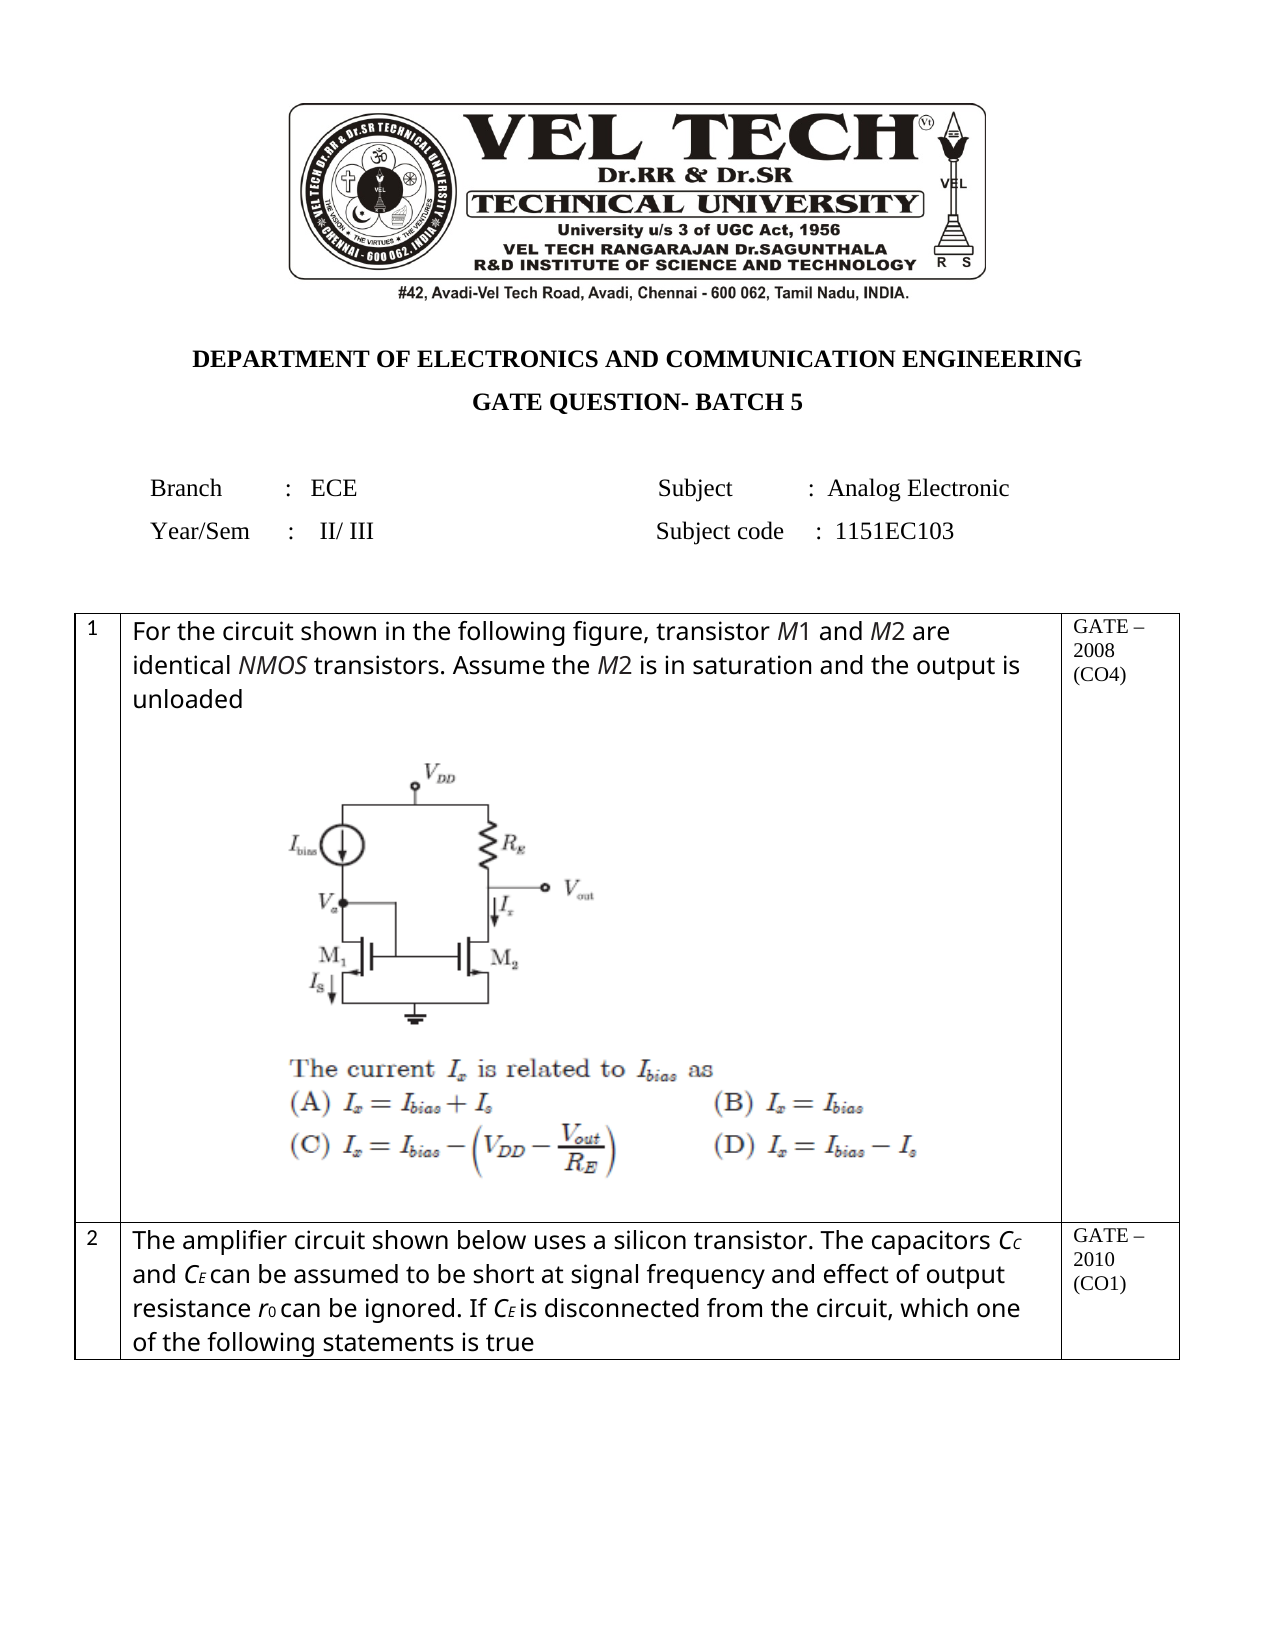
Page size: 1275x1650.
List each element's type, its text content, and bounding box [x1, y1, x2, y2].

table_cell GATE – 2010 (CO1) [1062, 1223, 1179, 1359]
text Branch : ECE Subject : Analog Electronic [150, 473, 1125, 502]
table_cell 2 [76, 1223, 120, 1359]
text DEPARTMENT OF ELECTRONICS AND COMMUNICATION ENGINEERING [150, 344, 1125, 373]
table_header For the circuit shown in the following figure, transistor M1 and M2 are identical NMOS transistors. Assume the M2 is in saturation and the output is unloaded [121, 614, 1061, 1222]
table_header GATE – 2008 (CO4) [1062, 614, 1179, 1222]
picture [282, 749, 959, 1188]
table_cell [121, 1223, 1061, 1359]
text GATE QUESTION- BATCH 5 [150, 387, 1125, 416]
table_header 1 [76, 614, 120, 1222]
picture [288, 103, 986, 301]
text Year/Sem : II/ III Subject code : 1151EC103 [150, 516, 1125, 545]
